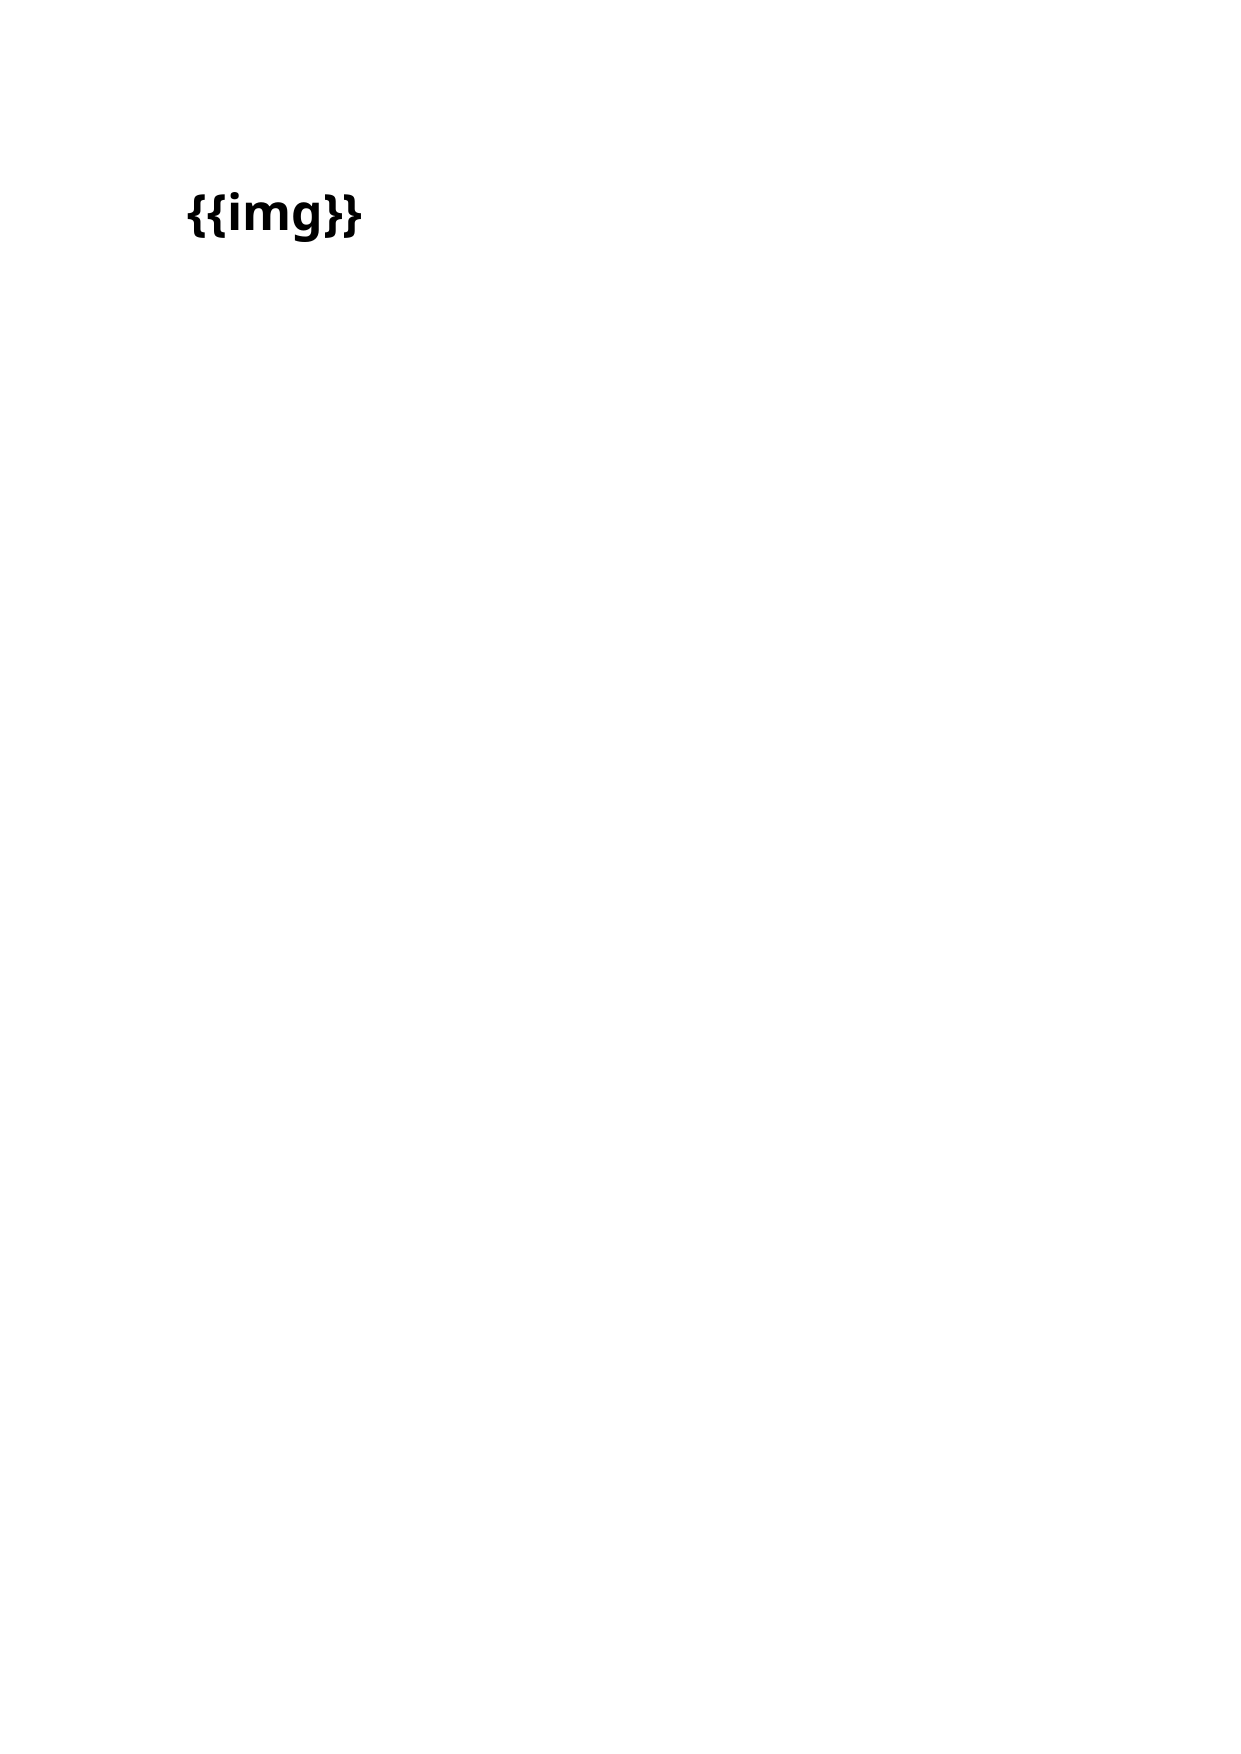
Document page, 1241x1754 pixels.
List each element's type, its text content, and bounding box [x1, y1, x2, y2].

text {{img}} [187, 162, 1053, 259]
